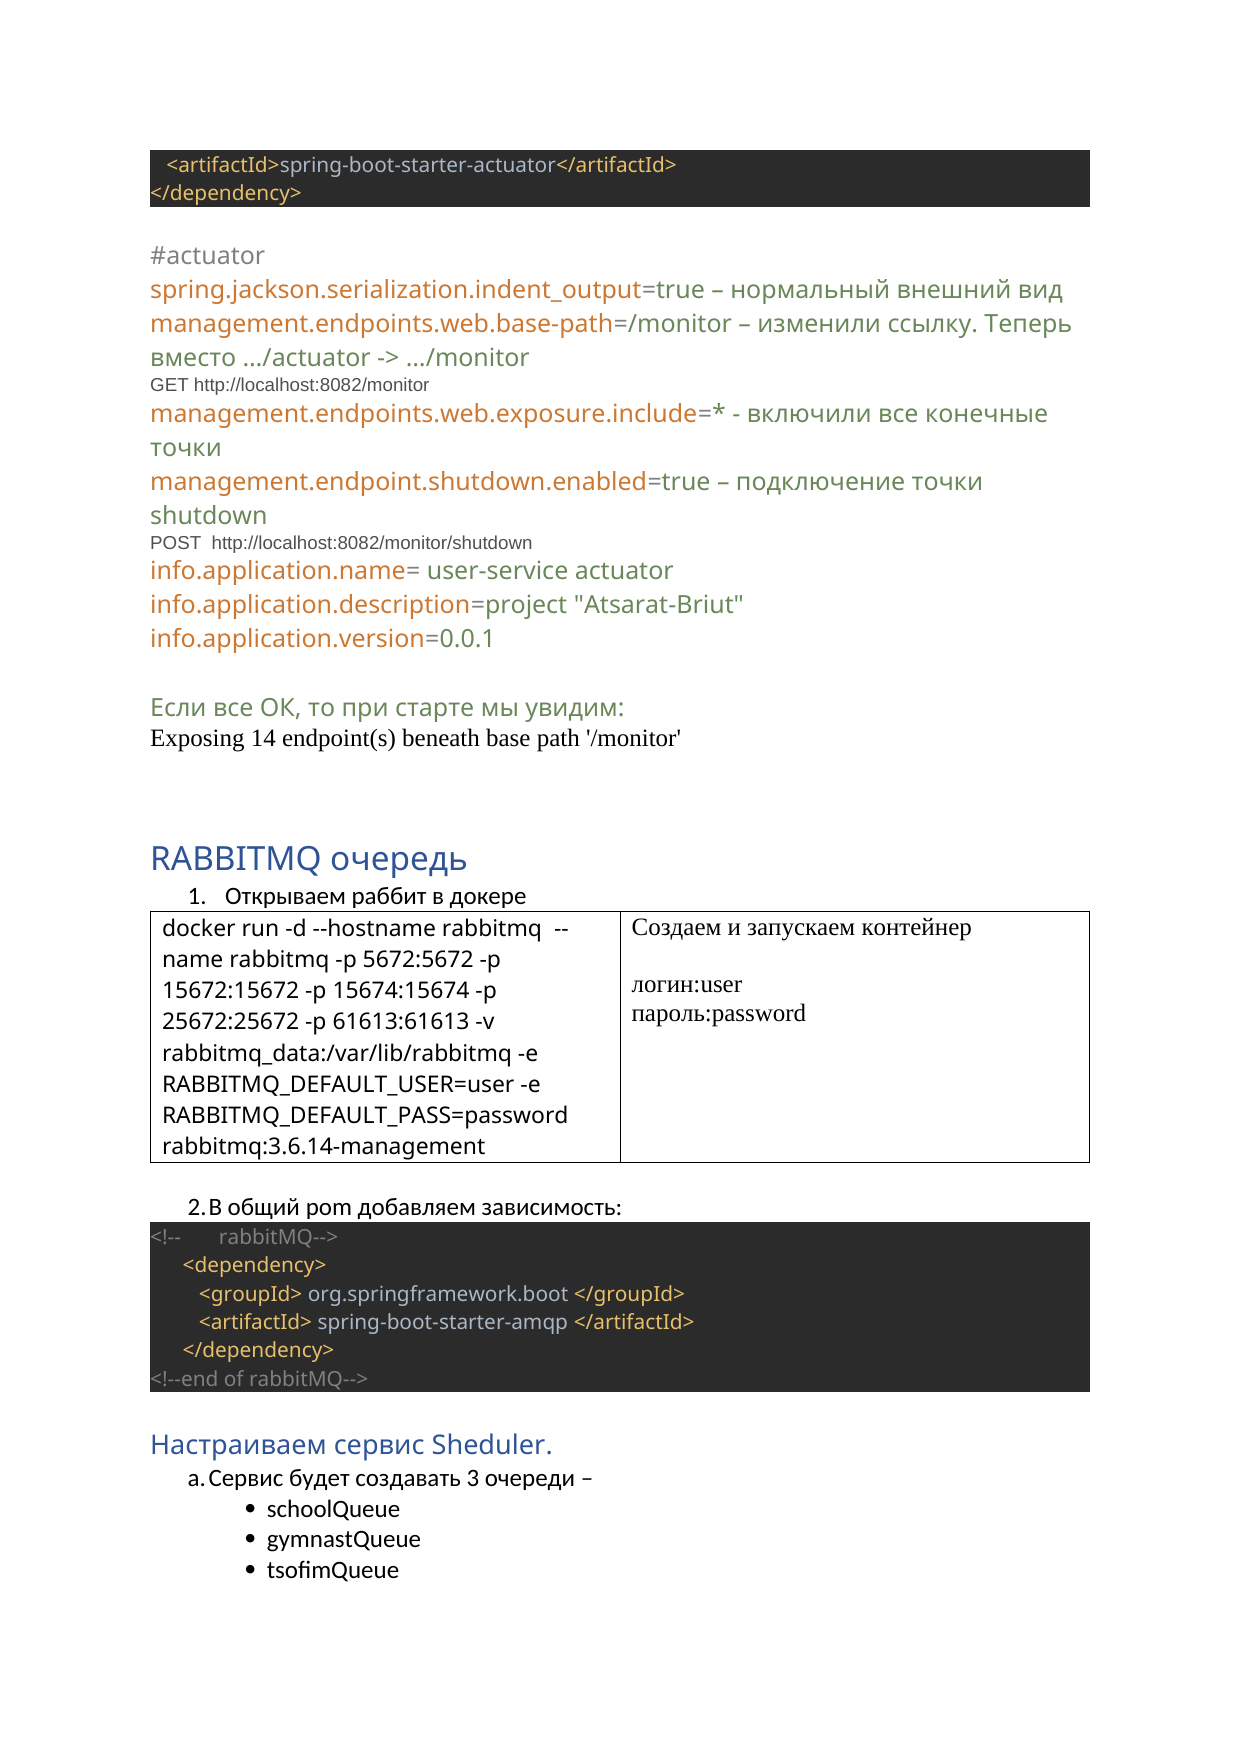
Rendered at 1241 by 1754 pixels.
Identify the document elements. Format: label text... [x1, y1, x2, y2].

list Сервис будет создавать 3 очереди – [187, 1462, 1090, 1493]
list gymnastQueue [246, 1523, 1090, 1554]
list Открываем раббит в докере [187, 880, 1090, 911]
list schoolQueue [246, 1493, 1090, 1523]
list tsofimQueue [246, 1554, 1090, 1584]
table_header docker run -d --hostname rabbitmq --name rabbitmq -p 5672:5672 -p 15672:15672 -p 15674:15674 -p 25672:25672 -p 61613:61613 -v rabbitmq_data:/var/lib/rabbitmq -e RABBITMQ_DEFAULT_USER=user -e RABBITMQ_DEFAULT_PASS=password rabbitmq:3.6.14-management [151, 912, 620, 1162]
list В общий pom добавляем зависимость: [187, 1191, 1090, 1222]
text #actuator spring.jackson.serialization.indent_output=true – нормальный внешний вид management.endpoints.web.base-path=/monitor – изменили ссылку. Теперь вместо …/actuator -> …/monitor [150, 237, 1090, 374]
text <!-- rabbitMQ--> <dependency> <groupId> org.springframework.boot </groupId> <artifactId> spring-boot-starter-amqp </artifactId> </dependency> <!--end of rabbitMQ--> [150, 1222, 1090, 1392]
subtitle RABBITMQ очередь [150, 834, 1090, 880]
text Exposing 14 endpoint(s) beneath base path '/monitor' [150, 723, 1090, 752]
subtitle Настраиваем сервис Sheduler. [150, 1425, 1090, 1462]
text <!-- ACTUATOR--> <dependency> <groupId>org.springframework.boot</groupId> <artifactId>spring-boot-starter-actuator</artifactId> </dependency> [150, 150, 1090, 207]
text Если все ОК, то при старте мы увидим: [150, 689, 1090, 723]
text GET http://localhost:8082/monitor management.endpoints.web.exposure.include=* - включили все конечные точки management.endpoint.shutdown.enabled=true – подключение точки shutdown POST http://localhost:8082/monitor/shutdown info.application.name= user-service actuator info.application.description=project "Atsarat-Briut" info.application.version=0.0.1 [150, 374, 1090, 655]
table_header Создаем и запускаем контейнер логин:user пароль:password [621, 912, 1089, 1162]
